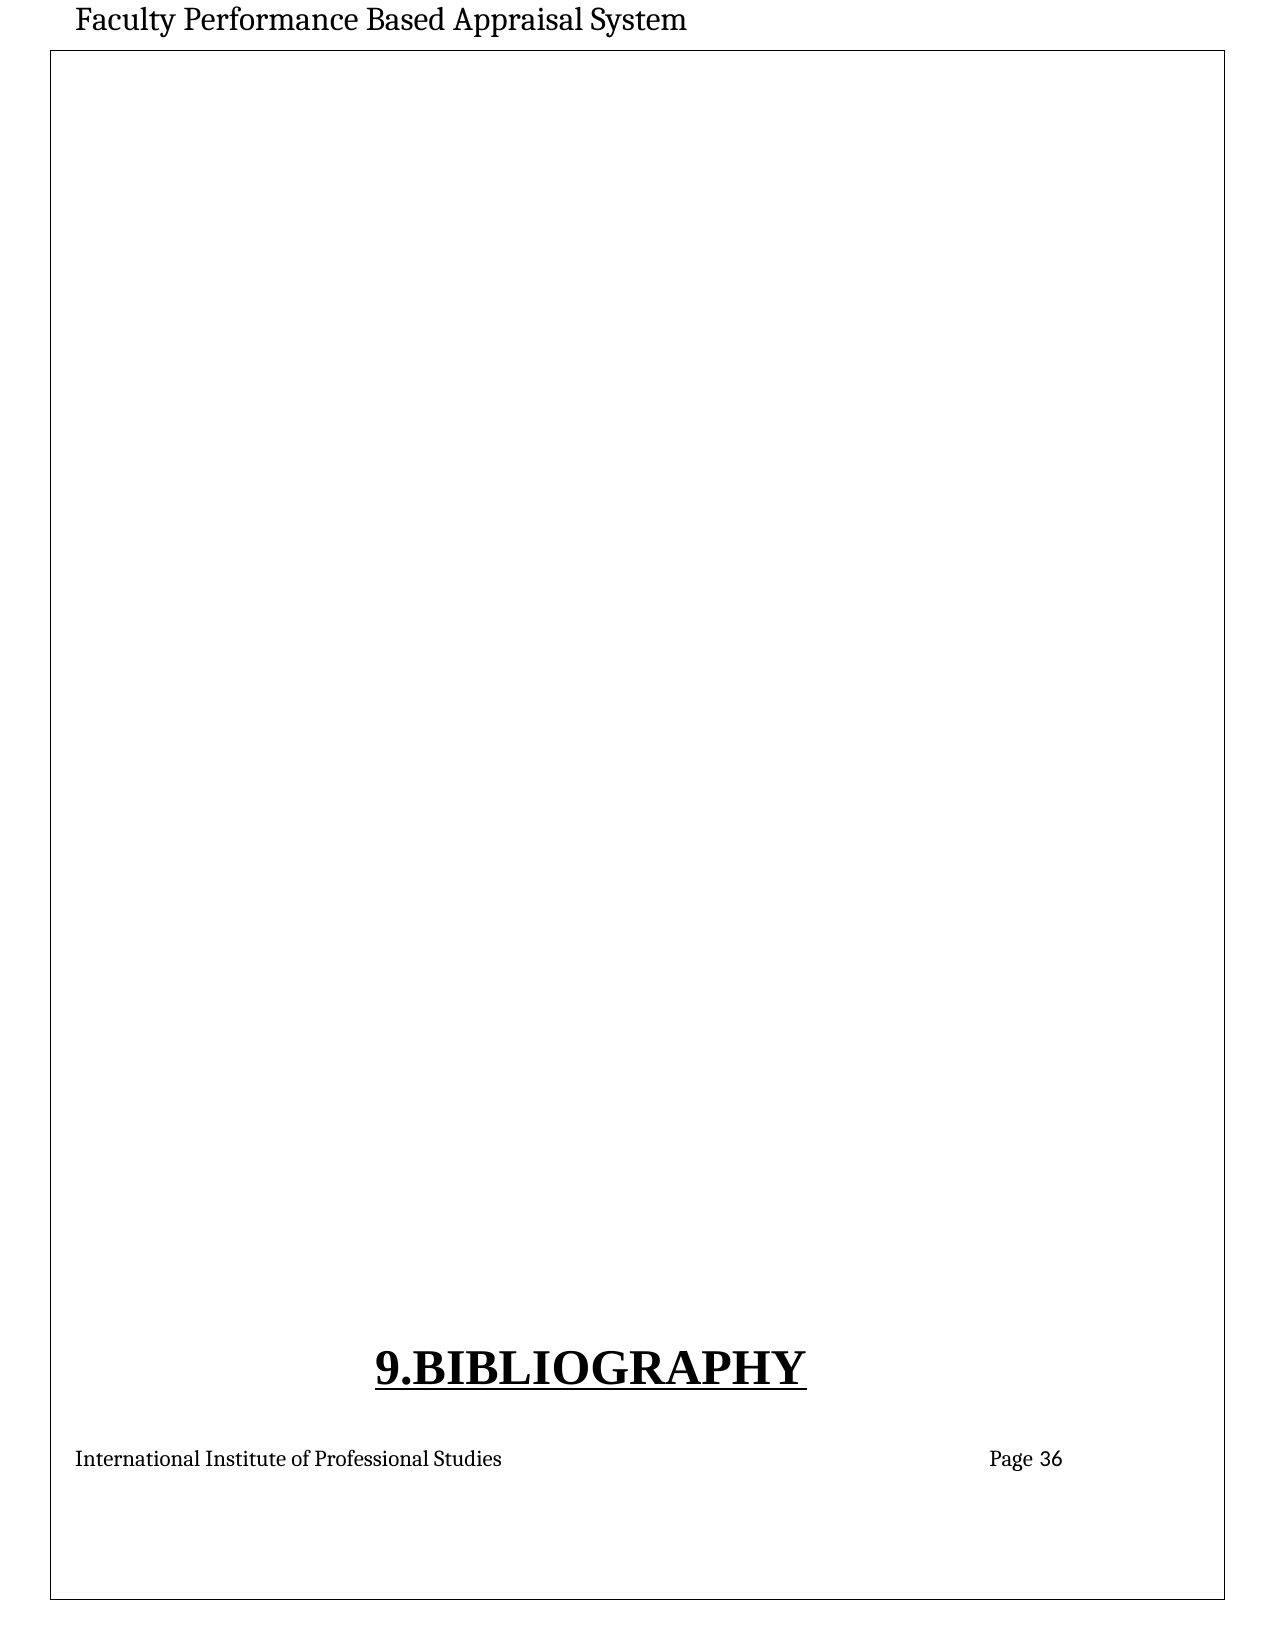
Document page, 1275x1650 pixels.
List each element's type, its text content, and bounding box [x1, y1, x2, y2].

text 9.BIBLIOGRAPHY [300, 1338, 1200, 1395]
